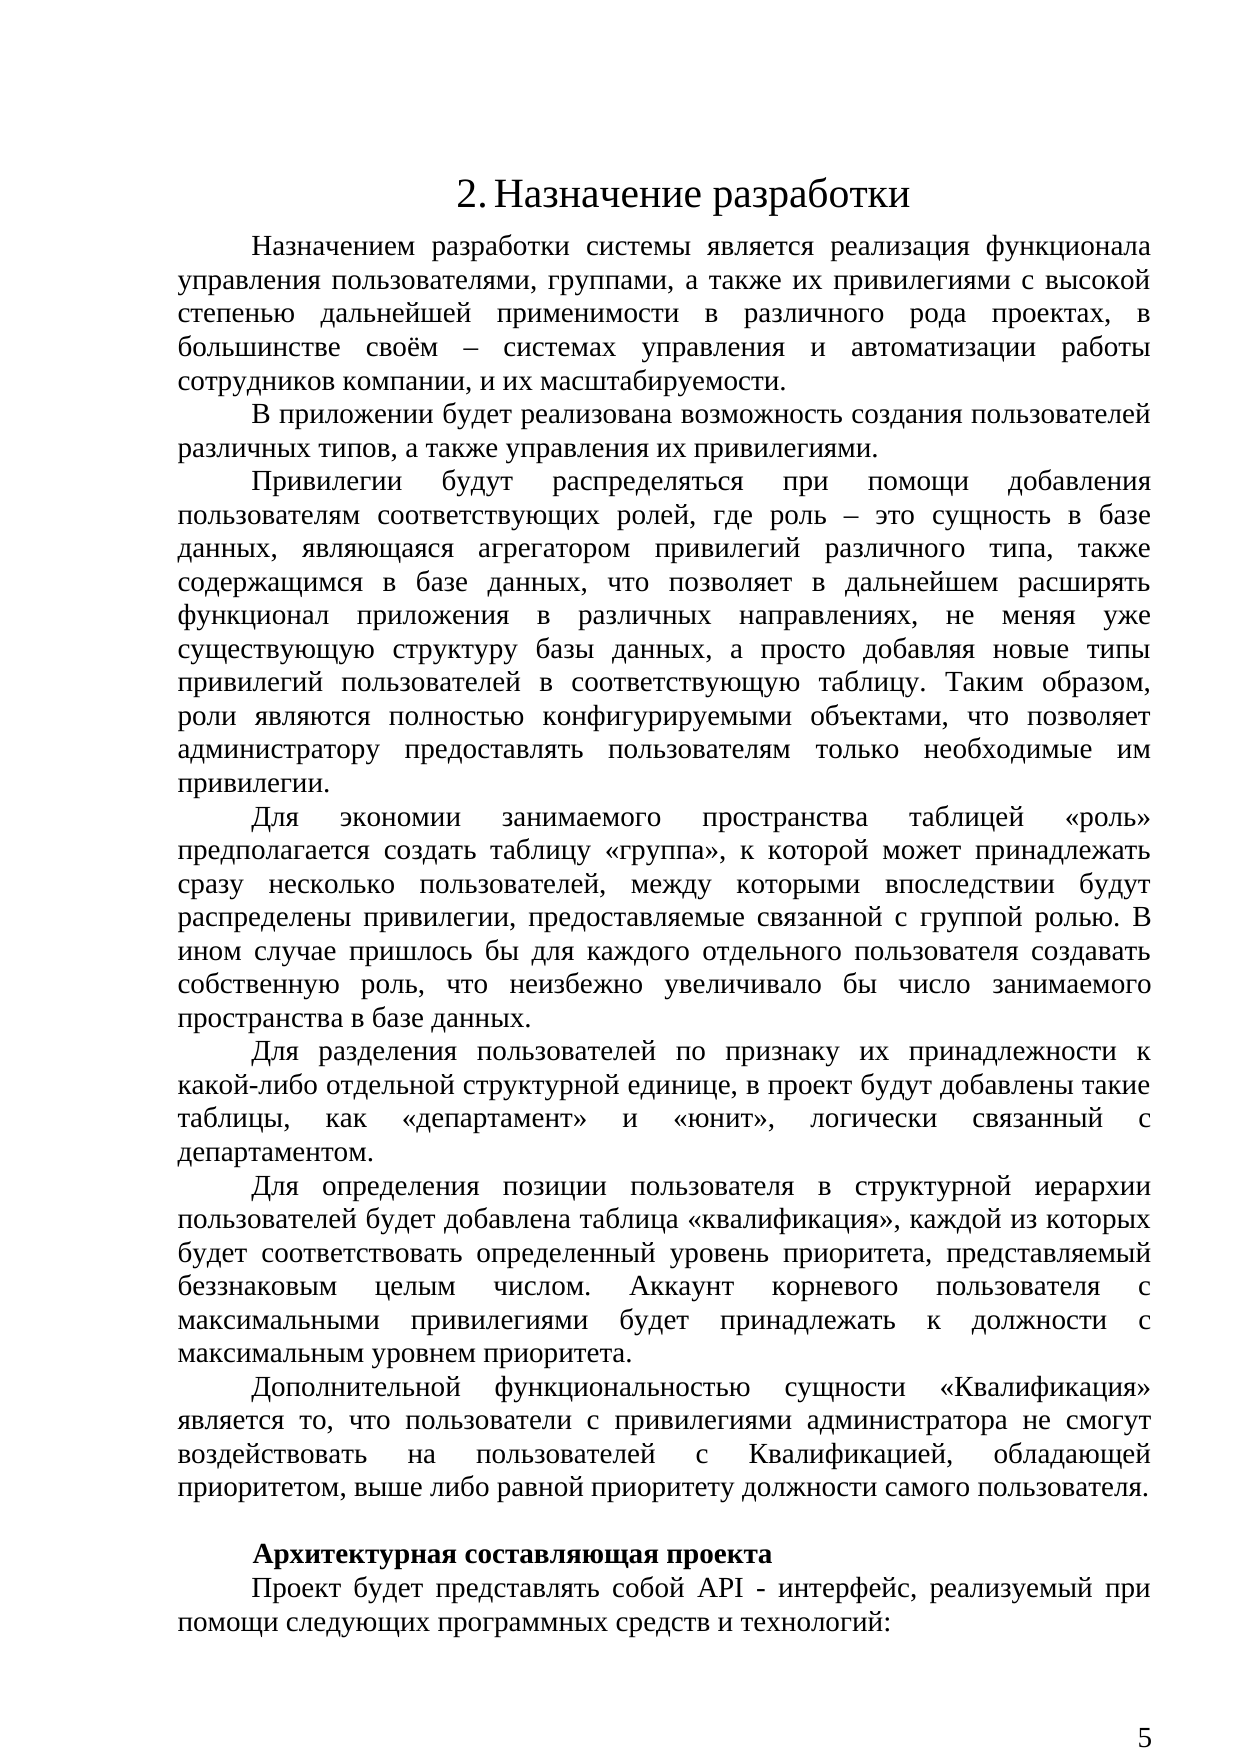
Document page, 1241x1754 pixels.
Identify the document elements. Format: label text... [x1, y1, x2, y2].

text Проект будет представлять собой API - интерфейс, реализуемый при помощи следующих программных средств и технологий: [177, 1570, 1152, 1637]
text Для экономии занимаемого пространства таблицей «роль» предполагается создать таблицу «группа», к которой может принадлежать сразу несколько пользователей, между которыми впоследствии будут распределены привилегии, предоставляемые связанной с группой ролью. В ином случае пришлось бы для каждого отдельного пользователя создавать собственную роль, что неизбежно увеличивало бы число занимаемого пространства в базе данных. [177, 799, 1152, 1033]
text Привилегии будут распределяться при помощи добавления пользователям соответствующих ролей, где роль – это сущность в базе данных, являющаяся агрегатором привилегий различного типа, также содержащимся в базе данных, что позволяет в дальнейшем расширять функционал приложения в различных направлениях, не меняя уже существующую структуру базы данных, а просто добавляя новые типы привилегий пользователей в соответствующую таблицу. Таким образом, роли являются полностью конфигурируемыми объектами, что позволяет администратору предоставлять пользователям только необходимые им привилегии. [177, 463, 1152, 799]
text Для разделения пользователей по признаку их принадлежности к какой-либо отдельной структурной единице, в проект будут добавлены такие таблицы, как «департамент» и «юнит», логически связанный с департаментом. [177, 1033, 1152, 1168]
text Для определения позиции пользователя в структурной иерархии пользователей будет добавлена таблица «квалификация», каждой из которых будет соответствовать определенный уровень приоритета, представляемый беззнаковым целым числом. Аккаунт корневого пользователя с максимальными привилегиями будет принадлежать к должности с максимальным уровнем приоритета. [177, 1168, 1152, 1369]
text Дополнительной функциональностью сущности «Квалификация» является то, что пользователи с привилегиями администратора не смогут воздействовать на пользователей с Квалификацией, обладающей приоритетом, выше либо равной приоритету должности самого пользователя. [177, 1369, 1152, 1503]
text В приложении будет реализована возможность создания пользователей различных типов, а также управления их привилегиями. [177, 396, 1152, 463]
text Назначением разработки системы является реализация функционала управления пользователями, группами, а также их привилегиями с высокой степенью дальнейшей применимости в различного рода проектах, в большинстве своём – системах управления и автоматизации работы сотрудников компании, и их масштабируемости. [177, 228, 1152, 396]
subtitle Назначение разработки [215, 168, 1152, 216]
text Архитектурная составляющая проекта [177, 1537, 1152, 1570]
